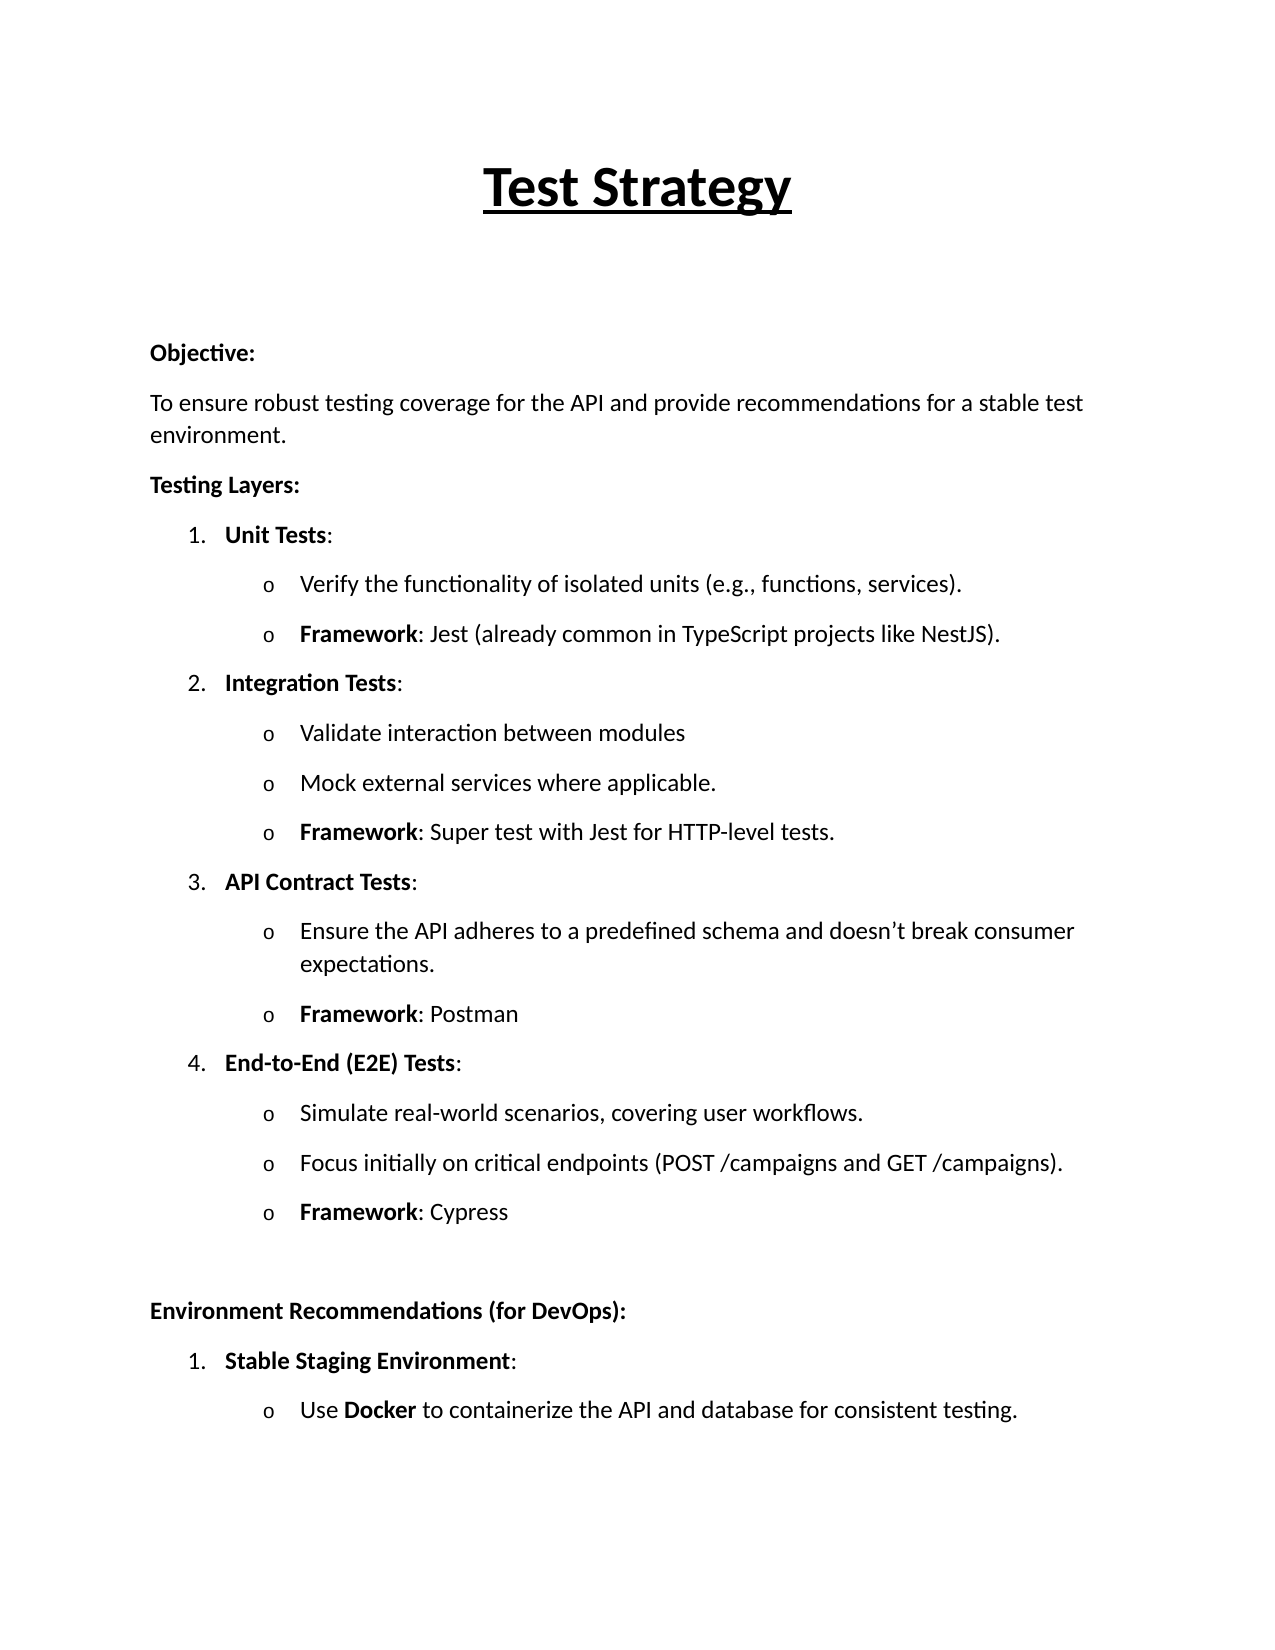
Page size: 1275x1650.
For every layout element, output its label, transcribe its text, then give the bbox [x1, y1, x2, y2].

list Framework: Postman [262, 998, 1125, 1028]
text Objective: [150, 337, 1125, 368]
list Verify the functionality of isolated units (e.g., functions, services). [262, 568, 1125, 599]
list Unit Tests: [187, 519, 1125, 549]
list Use Docker to containerize the API and database for consistent testing. [262, 1394, 1125, 1425]
list Framework: Super test with Jest for HTTP-level tests. [262, 816, 1125, 847]
list API Contract Tests: [187, 866, 1125, 896]
text Testing Layers: [150, 469, 1125, 500]
list Stable Staging Environment: [187, 1345, 1125, 1376]
list Integration Tests: [187, 667, 1125, 698]
list Framework: Cypress [262, 1196, 1125, 1227]
list Validate interaction between modules [262, 717, 1125, 748]
list Ensure the API adheres to a predefined schema and doesn’t break consumer expectations. [262, 915, 1125, 979]
list Simulate real-world scenarios, covering user workflows. [262, 1097, 1125, 1128]
text Test Strategy [150, 150, 1125, 221]
text Environment Recommendations (for DevOps): [150, 1295, 1125, 1326]
list Focus initially on critical endpoints (POST /campaigns and GET /campaigns). [262, 1147, 1125, 1177]
text To ensure robust testing coverage for the API and provide recommendations for a stable test environment. [150, 387, 1125, 450]
list Framework: Jest (already common in TypeScript projects like NestJS). [262, 618, 1125, 648]
list Mock external services where applicable. [262, 767, 1125, 797]
list End-to-End (E2E) Tests: [187, 1047, 1125, 1078]
